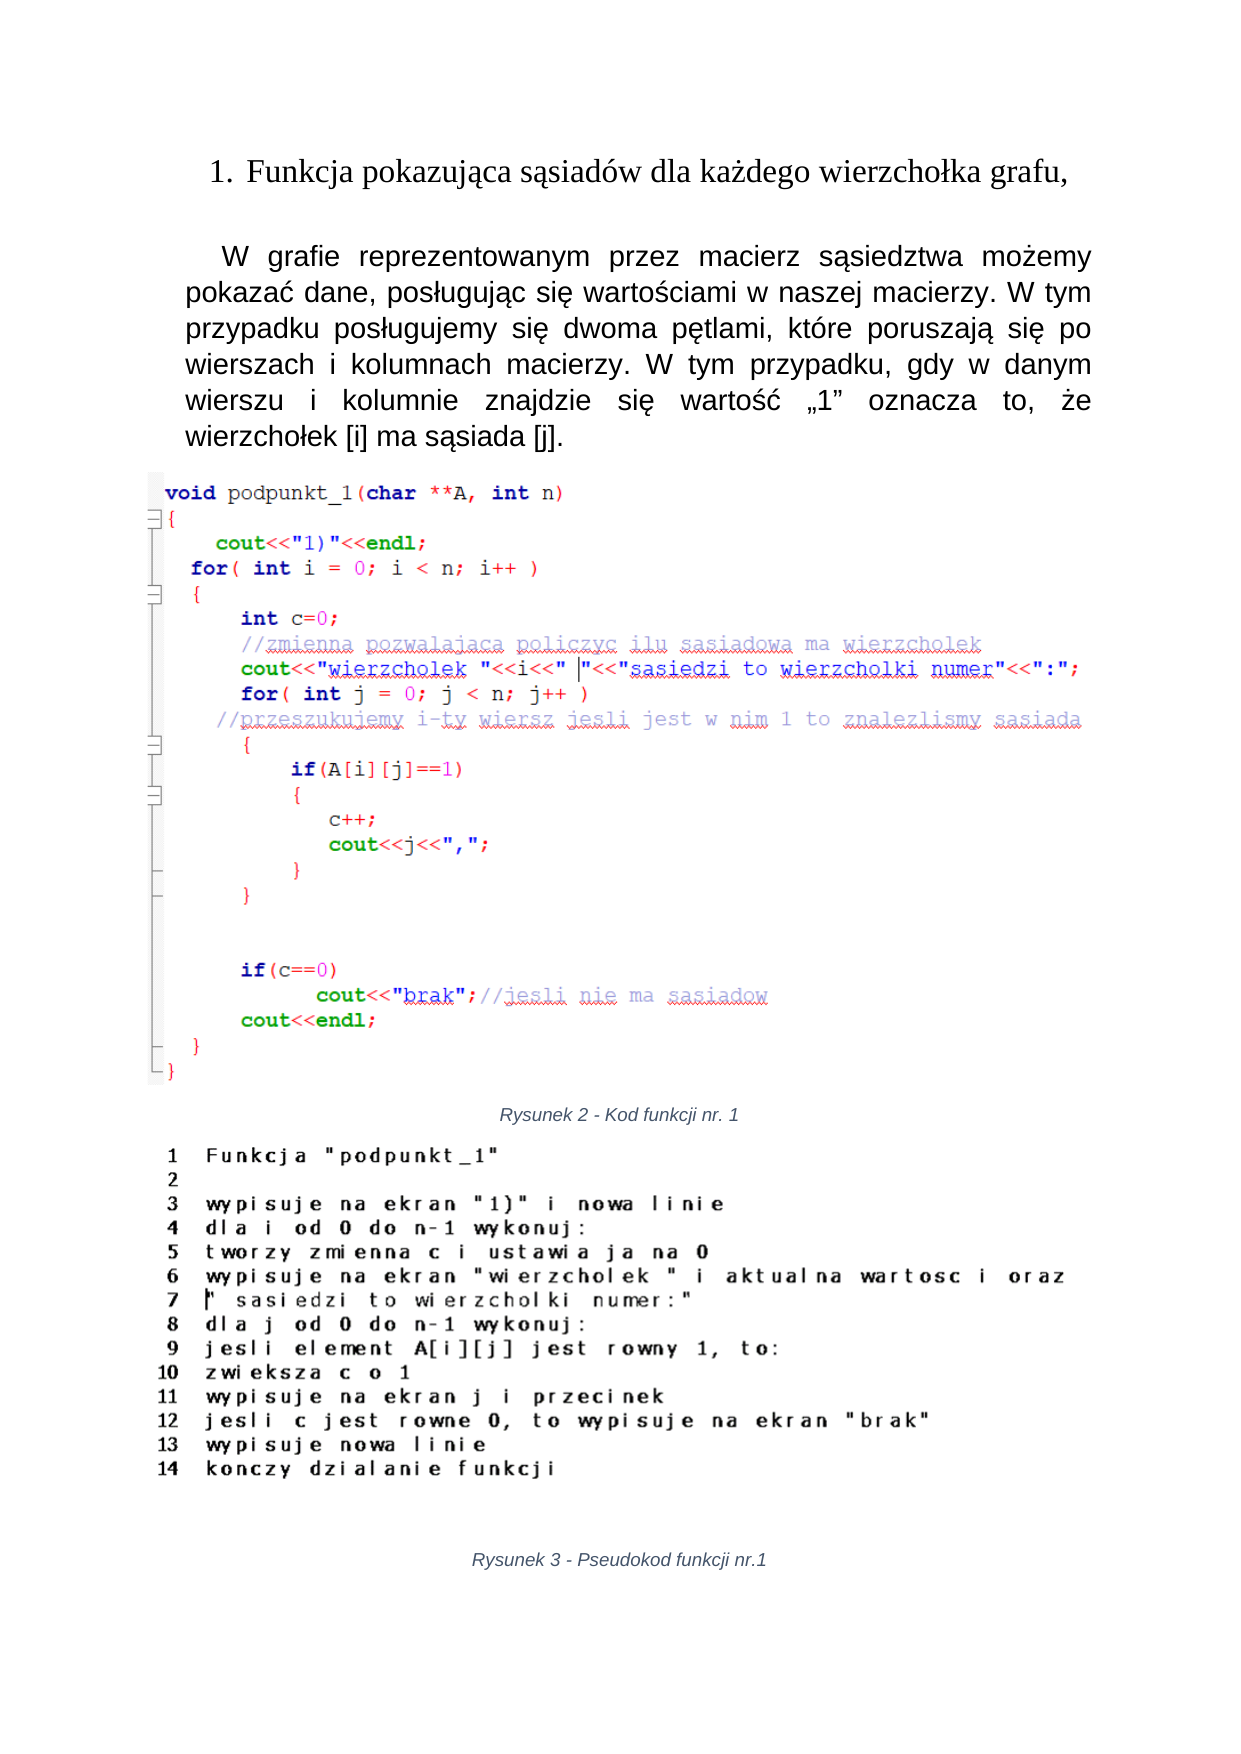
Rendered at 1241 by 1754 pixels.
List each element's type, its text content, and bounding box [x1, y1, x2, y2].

text W grafie reprezentowanym przez macierz sąsiedztwa możemy pokazać dane, posługując się wartościami w naszej macierzy. W tym przypadku posługujemy się dwoma pętlami, które poruszają się po wierszach i kolumnach macierzy. W tym przypadku, gdy w danym wierszu i kolumnie znajdzie się wartość „1” oznacza to, że wierzchołek [i] ma sąsiada [j]. [185, 239, 1093, 453]
picture [147, 1146, 1093, 1529]
picture [147, 472, 1093, 1085]
subtitle Funkcja pokazująca sąsiadów dla każdego wierzchołka grafu, [185, 152, 1093, 190]
